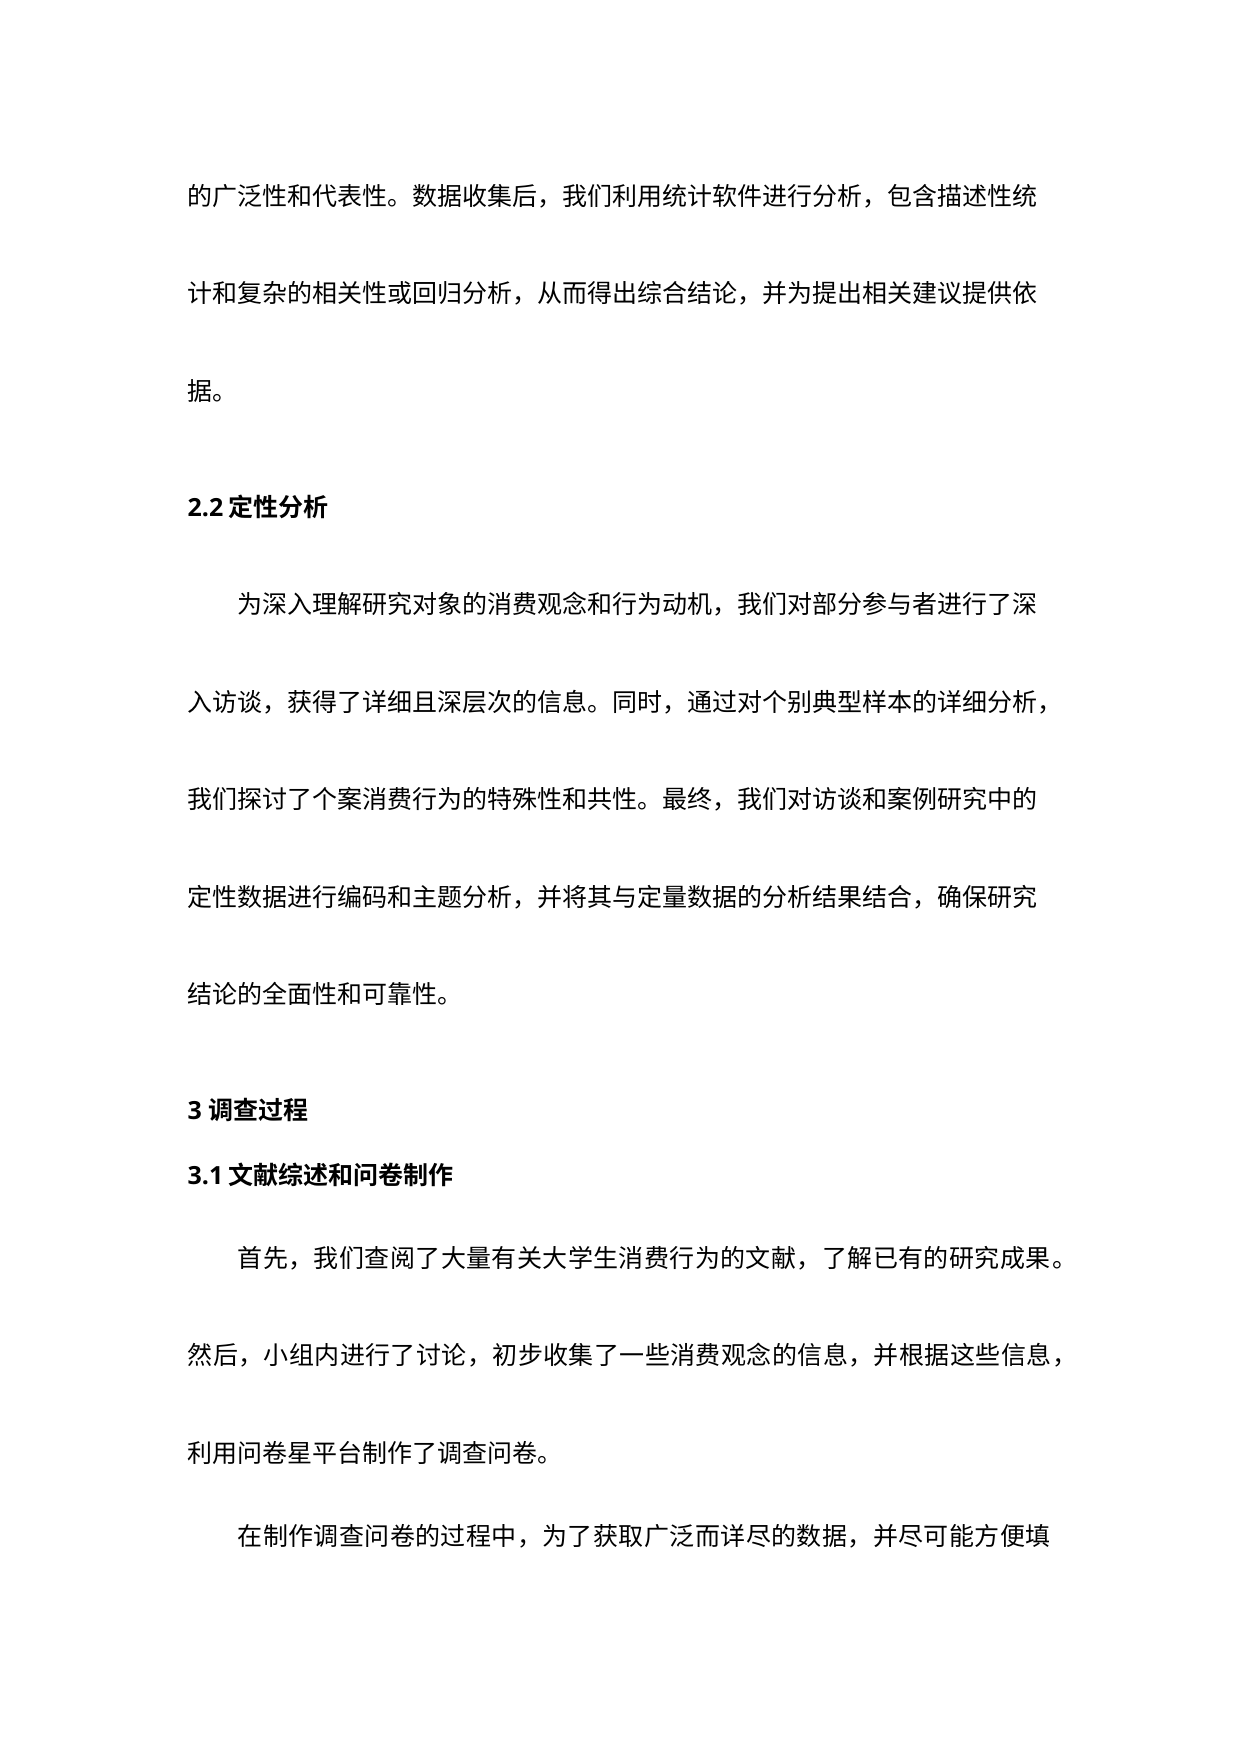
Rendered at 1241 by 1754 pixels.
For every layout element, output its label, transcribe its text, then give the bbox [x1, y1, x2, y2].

text 3.1文献综述和问卷制作 [187, 1141, 1053, 1206]
text 首先，我们查阅了大量有关大学生消费行为的文献，了解已有的研究成果。然后，小组内进行了讨论，初步收集了一些消费观念的信息，并根据这些信息，利用问卷星平台制作了调查问卷。 [187, 1224, 1053, 1484]
text 2.2定性分析 [187, 473, 1053, 538]
text 3 调查过程 [187, 1076, 1053, 1141]
text 为深入理解研究对象的消费观念和行为动机，我们对部分参与者进行了深入访谈，获得了详细且深层次的信息。同时，通过对个别典型样本的详细分析，我们探讨了个案消费行为的特殊性和共性。最终，我们对访谈和案例研究中的定性数据进行编码和主题分析，并将其与定量数据的分析结果结合，确保研究结论的全面性和可靠性。 [187, 570, 1053, 1025]
